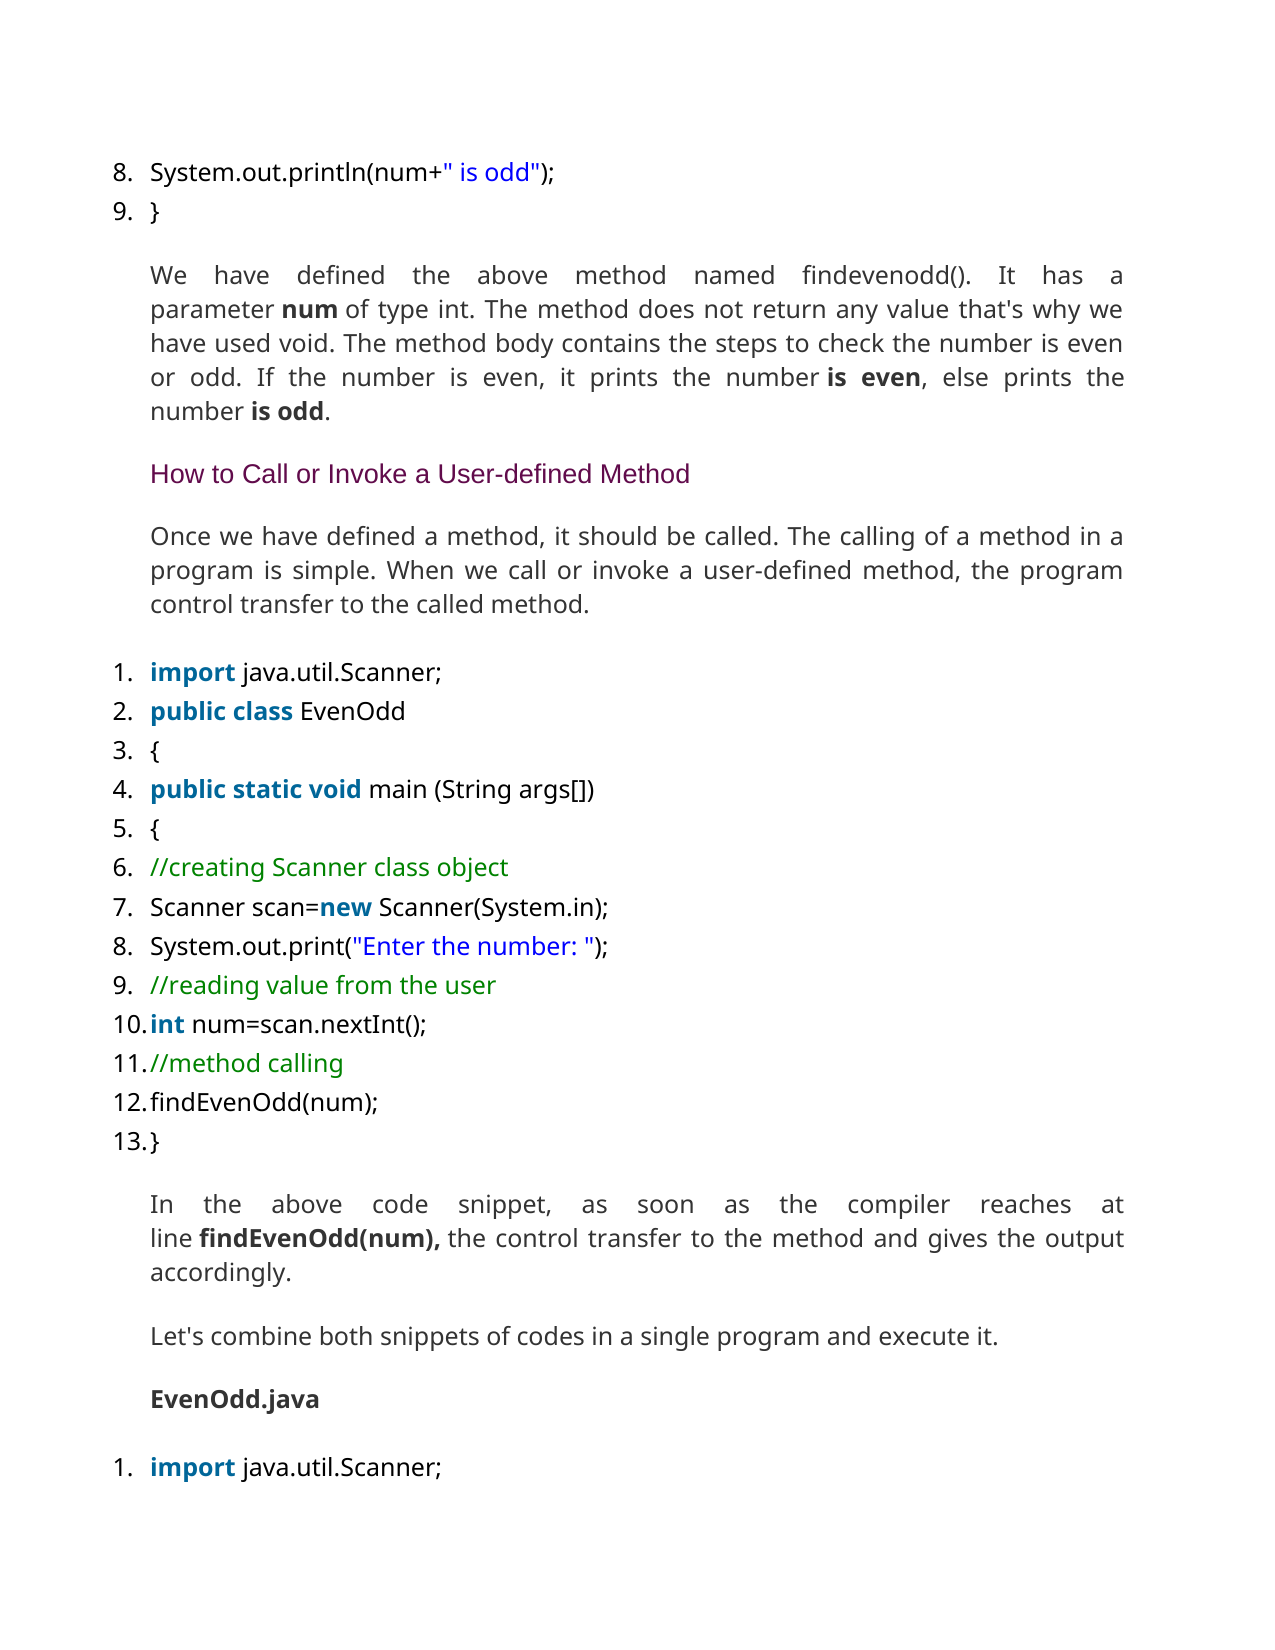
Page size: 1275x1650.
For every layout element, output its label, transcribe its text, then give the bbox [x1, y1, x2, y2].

list import java.util.Scanner; [112, 1444, 1125, 1484]
list //reading value from the user [112, 962, 1125, 1001]
list Scanner scan=new Scanner(System.in); [112, 884, 1125, 923]
list { [112, 806, 1125, 845]
text EvenOdd.java [150, 1381, 1125, 1415]
list //creating Scanner class object [112, 845, 1125, 884]
text In the above code snippet, as soon as the compiler reaches at line findEvenOdd(num), the control transfer to the method and gives the output accordingly. [150, 1187, 1125, 1289]
list public static void main (String args[]) [112, 767, 1125, 806]
list int num=scan.nextInt(); [112, 1001, 1125, 1040]
list System.out.println(num+" is odd"); [112, 150, 1125, 189]
list //method calling [112, 1040, 1125, 1079]
list public class EvenOdd [112, 689, 1125, 728]
text Let's combine both snippets of codes in a single program and execute it. [150, 1318, 1125, 1352]
text We have defined the above method named findevenodd(). It has a parameter num of type int. The method does not return any value that's why we have used void. The method body contains the steps to check the number is even or odd. If the number is even, it prints the number is even, else prints the number is odd. [150, 257, 1125, 428]
text Once we have defined a method, it should be called. The calling of a method in a program is simple. When we call or invoke a user-defined method, the program control transfer to the called method. [150, 518, 1125, 621]
list findEvenOdd(num); [112, 1079, 1125, 1118]
list { [112, 728, 1125, 767]
list } [112, 189, 1125, 228]
list } [112, 1118, 1125, 1158]
text How to Call or Invoke a User-defined Method [150, 457, 1125, 489]
list import java.util.Scanner; [112, 650, 1125, 689]
list System.out.print("Enter the number: "); [112, 923, 1125, 962]
